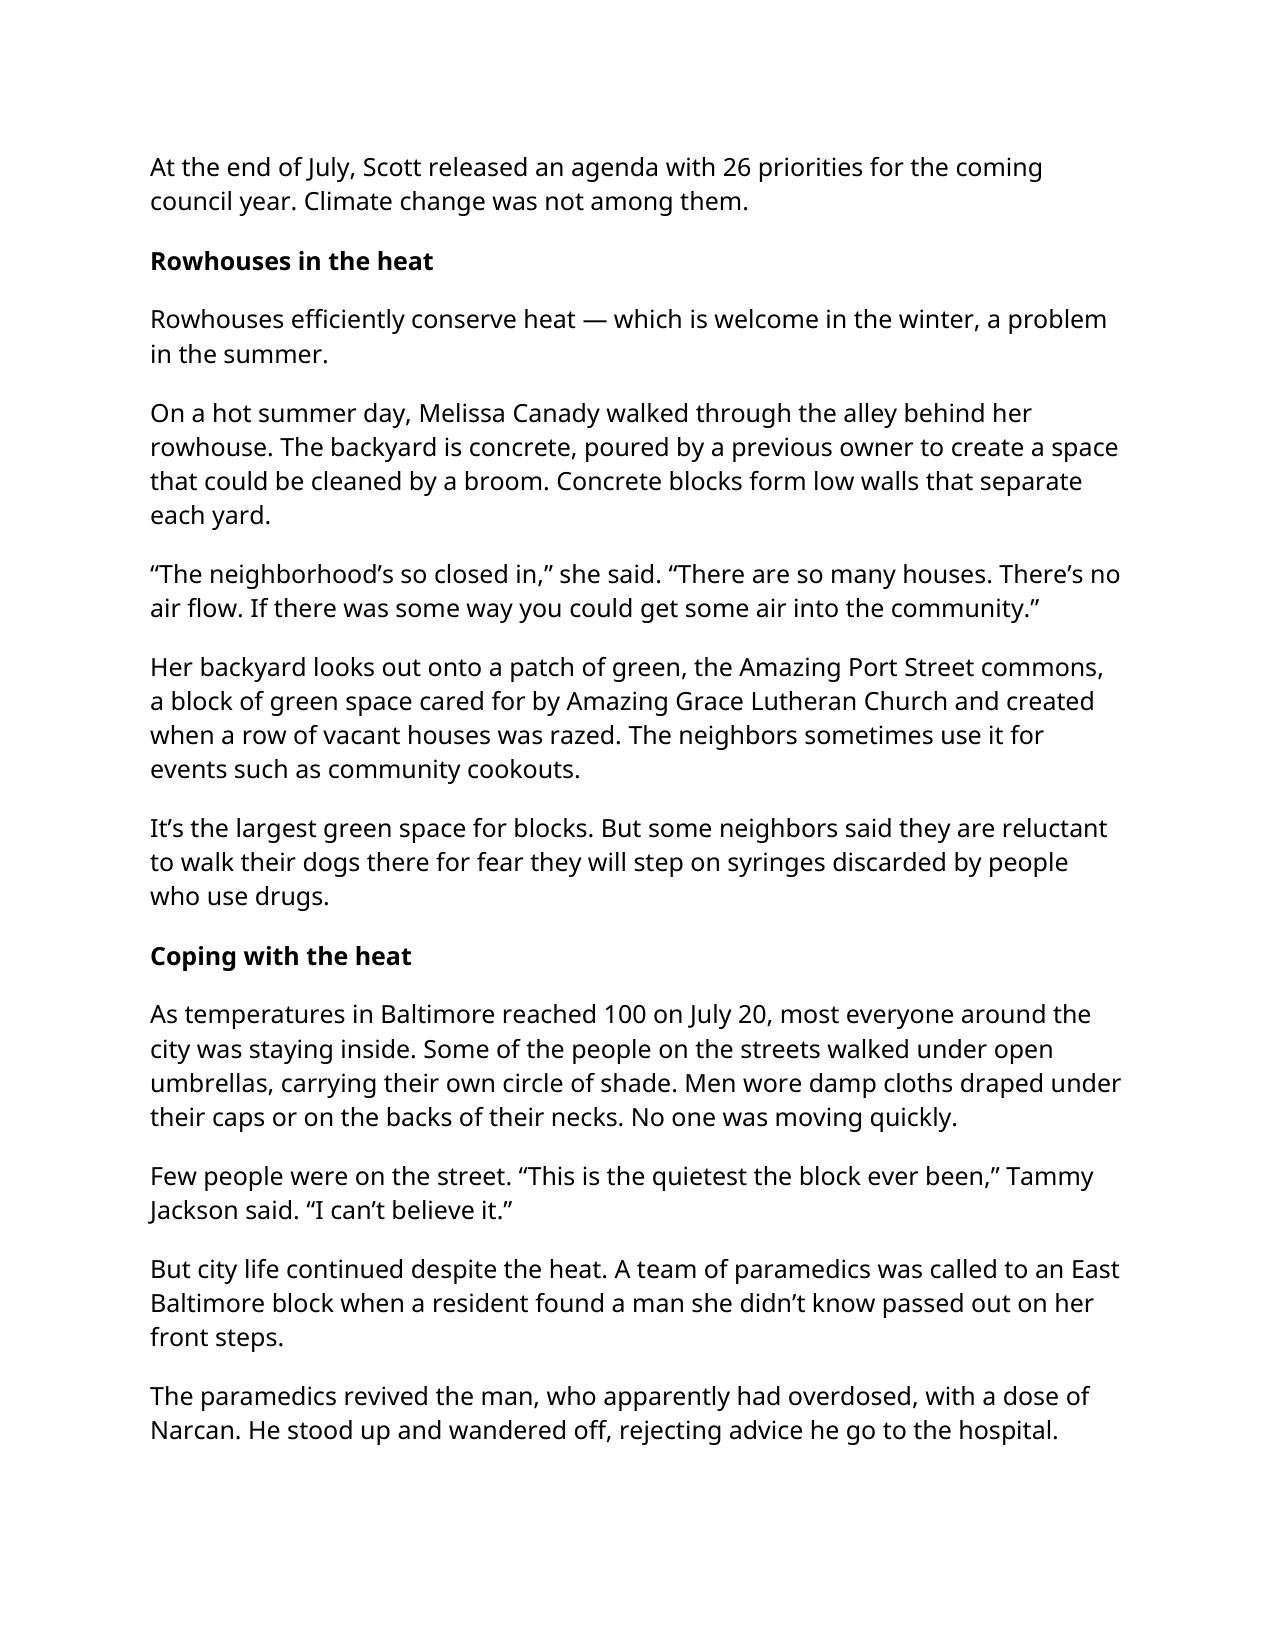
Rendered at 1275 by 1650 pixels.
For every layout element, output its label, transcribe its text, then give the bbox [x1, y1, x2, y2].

text The paramedics revived the man, who apparently had overdosed, with a dose of Narcan. He stood up and wandered off, rejecting advice he go to the hospital. [150, 1379, 1125, 1447]
text Rowhouses in the heat [150, 243, 1125, 277]
text Rowhouses efficiently conserve heat — which is welcome in the winter, a problem in the summer. [150, 302, 1125, 370]
text Her backyard looks out onto a patch of green, the Amazing Port Street commons, a block of green space cared for by Amazing Grace Lutheran Church and created when a row of vacant houses was razed. The neighbors sometimes use it for events such as community cookouts. [150, 650, 1125, 786]
text It’s the largest green space for blocks. But some neighbors said they are reluctant to walk their dogs there for fear they will step on syringes discarded by people who use drugs. [150, 811, 1125, 913]
text At the end of July, Scott released an agenda with 26 priorities for the coming council year. Climate change was not among them. [150, 150, 1125, 218]
text Few people were on the street. “This is the quietest the block ever been,” Tammy Jackson said. “I can’t believe it.” [150, 1158, 1125, 1227]
text Coping with the heat [150, 938, 1125, 972]
text On a hot summer day, Melissa Canady walked through the alley behind her rowhouse. The backyard is concrete, poured by a previous owner to create a space that could be cleaned by a broom. Concrete blocks form low walls that separate each yard. [150, 395, 1125, 532]
text As temperatures in Baltimore reached 100 on July 20, most everyone around the city was staying inside. Some of the people on the streets walked under open umbrellas, carrying their own circle of shade. Men wore damp cloths draped under their caps or on the backs of their necks. No one was moving quickly. [150, 997, 1125, 1133]
text But city life continued despite the heat. A team of paramedics was called to an East Baltimore block when a resident found a man she didn’t know passed out on her front steps. [150, 1252, 1125, 1354]
text “The neighborhood’s so closed in,” she said. “There are so many houses. There’s no air flow. If there was some way you could get some air into the community.” [150, 557, 1125, 625]
